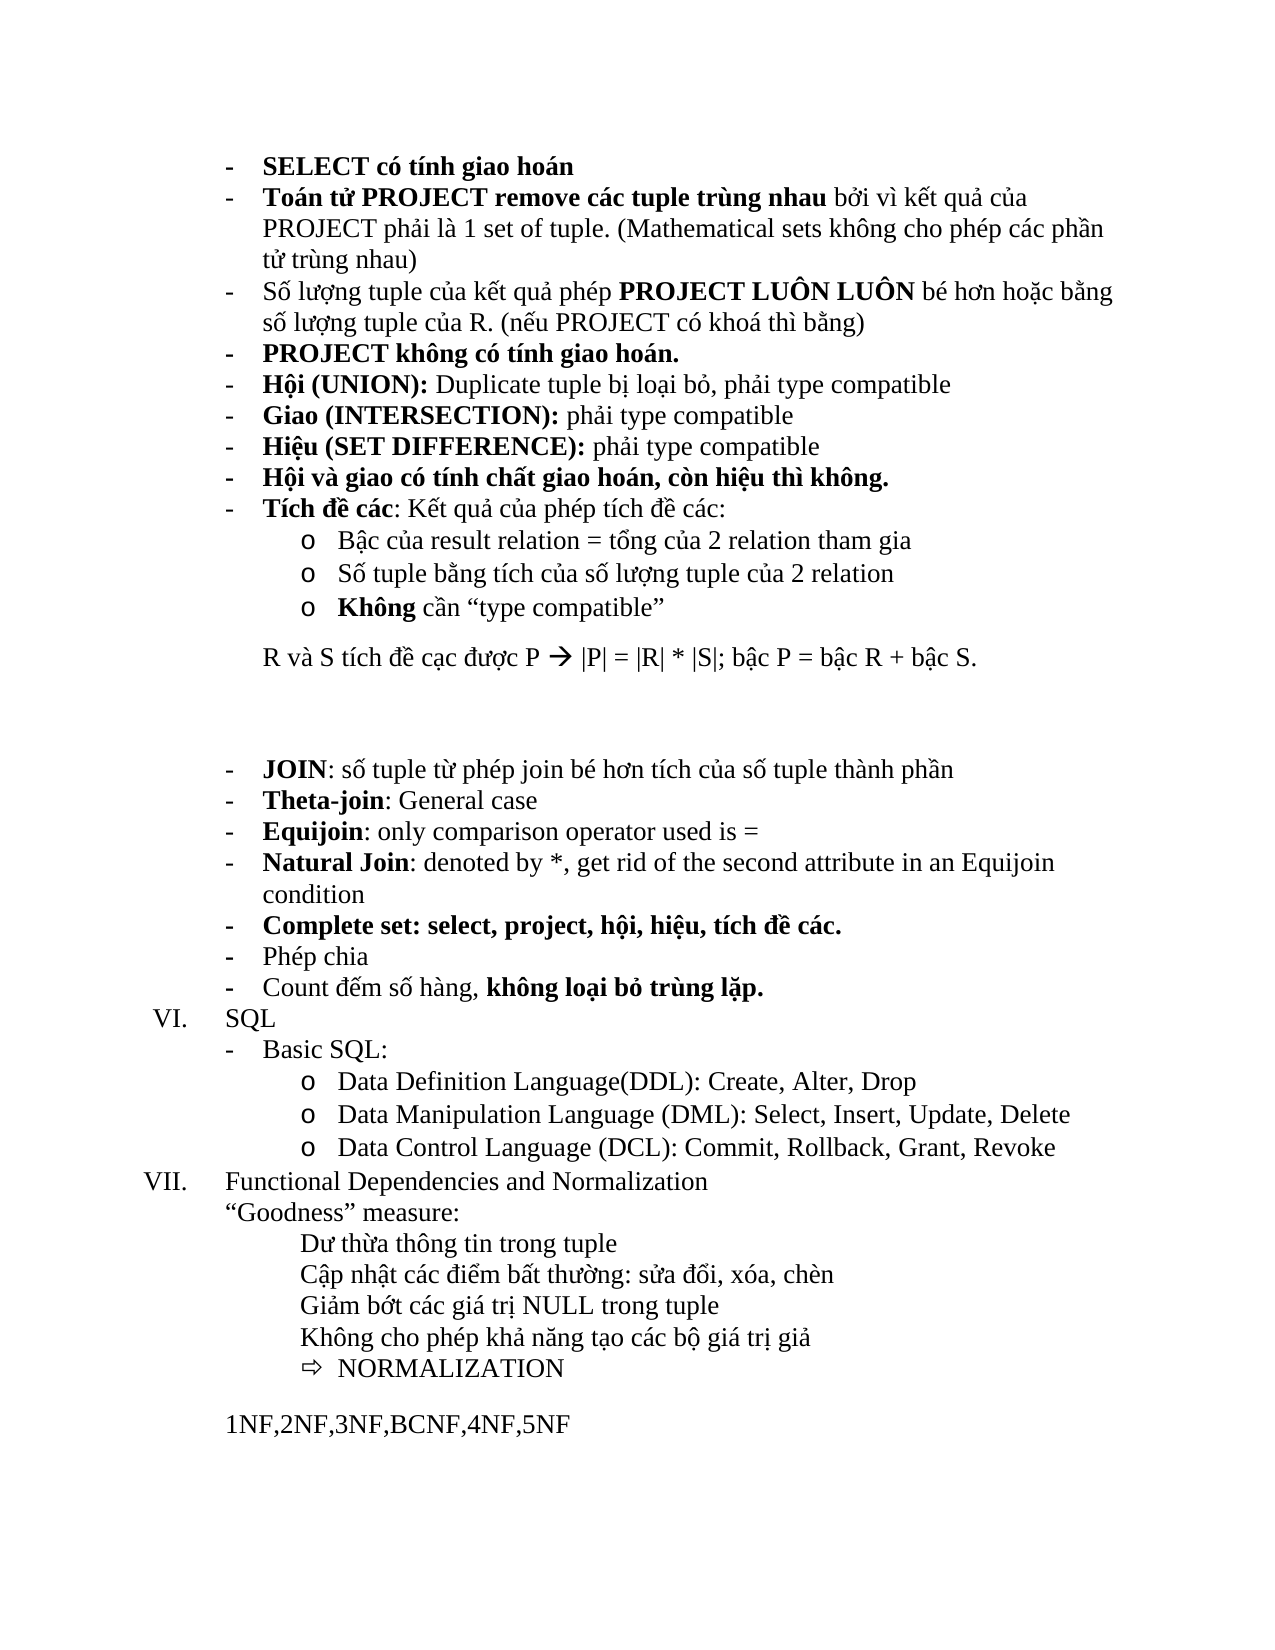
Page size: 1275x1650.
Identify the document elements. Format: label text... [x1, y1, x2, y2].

list Count đếm số hàng, không loại bỏ trùng lặp. [225, 971, 1125, 1002]
list Không cần “type compatible” [300, 591, 1125, 624]
list Giao (INTERSECTION): phải type compatible [225, 399, 1125, 430]
list Hội (UNION): Duplicate tuple bị loại bỏ, phải type compatible [225, 368, 1125, 399]
list Số lượng tuple của kết quả phép PROJECT LUÔN LUÔN bé hơn hoặc bằng số lượng tuple của R. (nếu PROJECT có khoá thì bằng) [225, 274, 1125, 337]
list SELECT có tính giao hoán [225, 150, 1125, 181]
list PROJECT không có tính giao hoán. [225, 337, 1125, 368]
list Dư thừa thông tin trong tuple [225, 1227, 1125, 1258]
list Không cho phép khả năng tạo các bộ giá trị giả [225, 1321, 1125, 1352]
list Tích đề các: Kết quả của phép tích đề các: [225, 493, 1125, 524]
list NORMALIZATION [300, 1352, 1125, 1383]
list Functional Dependencies and Normalization [187, 1165, 1125, 1196]
list Natural Join: denoted by *, get rid of the second attribute in an Equijoin condition [225, 847, 1125, 909]
list Data Manipulation Language (DML): Select, Insert, Update, Delete [300, 1098, 1125, 1131]
list JOIN: số tuple từ phép join bé hơn tích của số tuple thành phần [225, 753, 1125, 784]
list Hiệu (SET DIFFERENCE): phải type compatible [225, 430, 1125, 461]
list Complete set: select, project, hội, hiệu, tích đề các. [225, 909, 1125, 940]
list Giảm bớt các giá trị NULL trong tuple [225, 1289, 1125, 1321]
list Data Definition Language(DDL): Create, Alter, Drop [300, 1064, 1125, 1098]
list Data Control Language (DCL): Commit, Rollback, Grant, Revoke [300, 1131, 1125, 1165]
list Equijoin: only comparison operator used is = [225, 815, 1125, 847]
text R và S tích đề cạc được P |P| = |R| * |S|; bậc P = bậc R + bậc S. [187, 641, 1213, 672]
text 1NF,2NF,3NF,BCNF,4NF,5NF [225, 1408, 1125, 1439]
list Toán tử PROJECT remove các tuple trùng nhau bởi vì kết quả của PROJECT phải là 1 set of tuple. (Mathematical sets không cho phép các phần tử trùng nhau) [225, 181, 1125, 274]
list Phép chia [225, 940, 1125, 971]
list Basic SQL: [225, 1033, 1125, 1064]
list Theta-join: General case [225, 784, 1125, 815]
list Hội và giao có tính chất giao hoán, còn hiệu thì không. [225, 461, 1125, 493]
list Cập nhật các điểm bất thường: sửa đổi, xóa, chèn [225, 1258, 1125, 1289]
list Số tuple bằng tích của số lượng tuple của 2 relation [300, 557, 1125, 591]
list “Goodness” measure: [225, 1196, 1125, 1227]
list SQL [187, 1002, 1125, 1033]
list Bậc của result relation = tổng của 2 relation tham gia [300, 524, 1125, 557]
